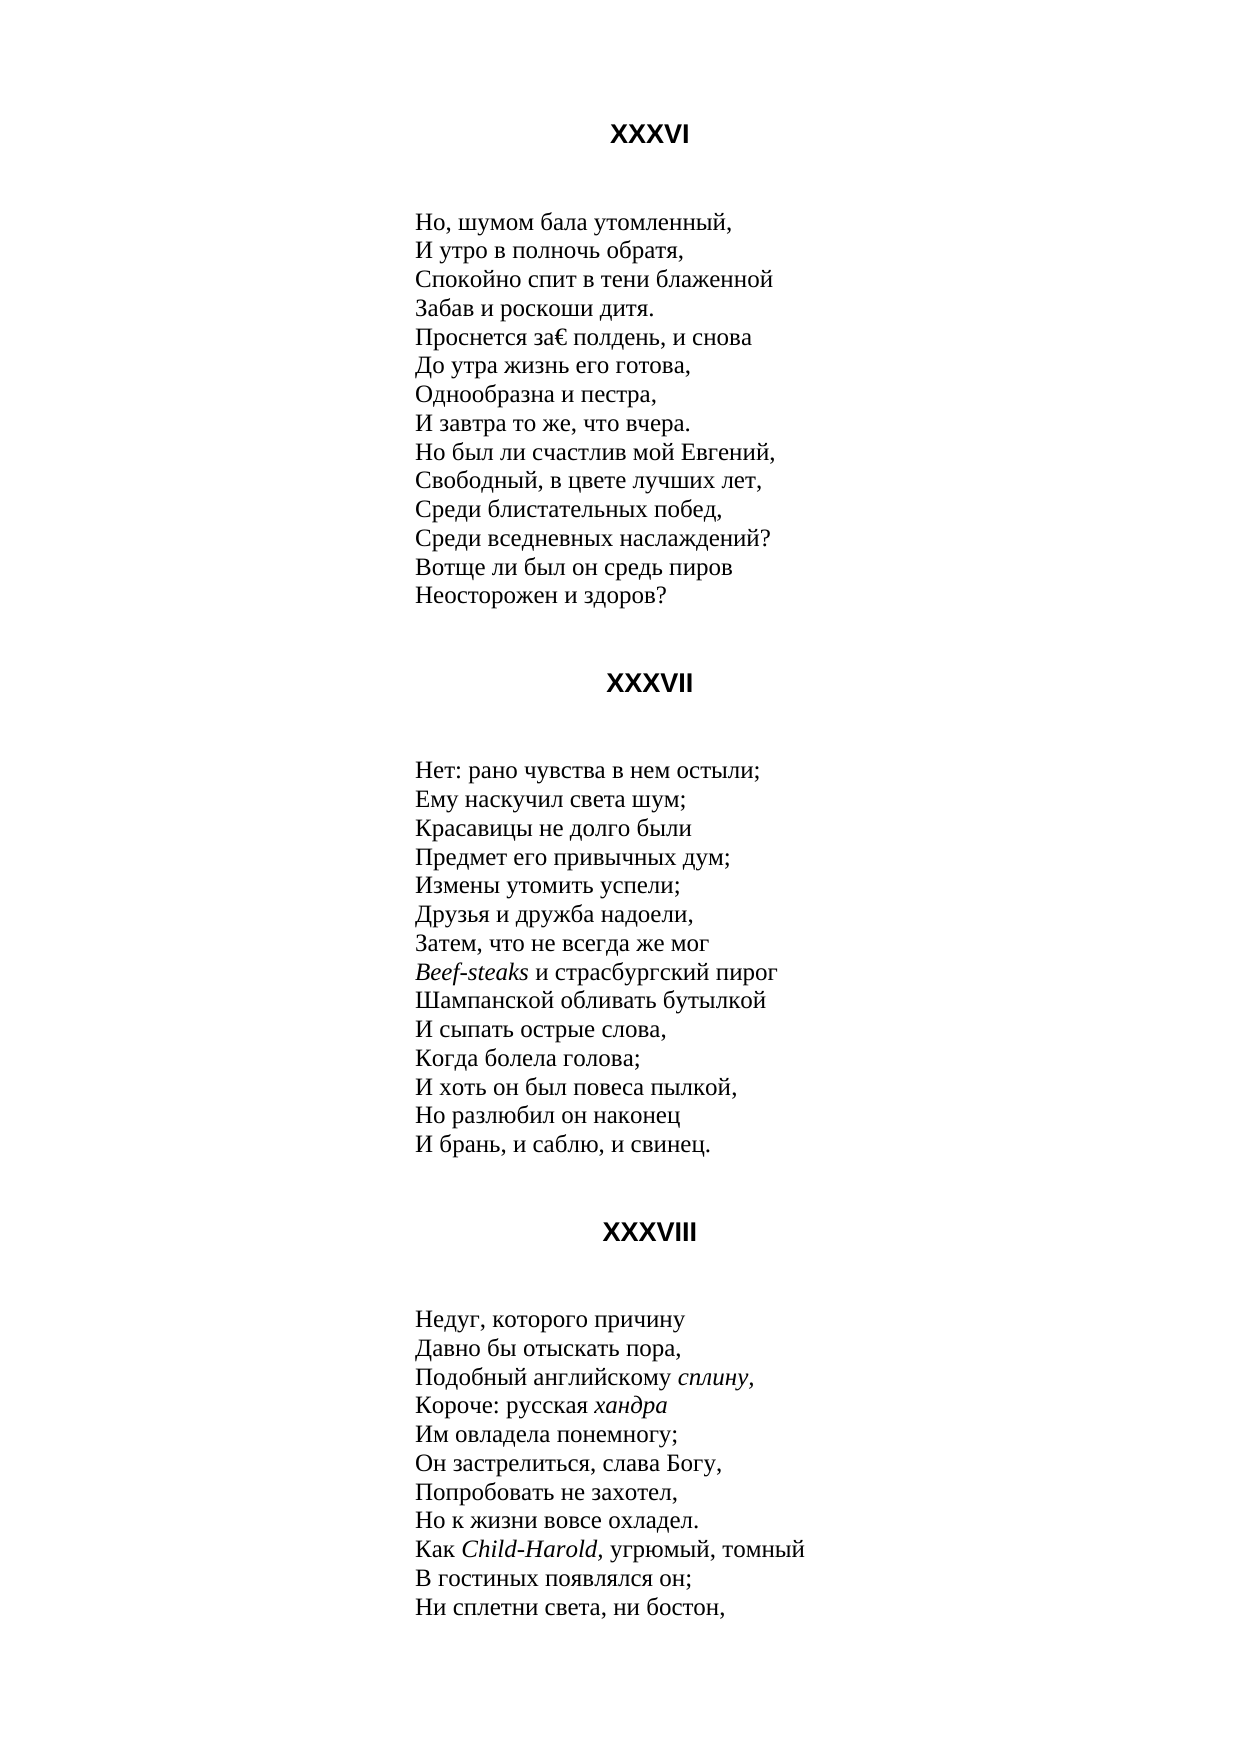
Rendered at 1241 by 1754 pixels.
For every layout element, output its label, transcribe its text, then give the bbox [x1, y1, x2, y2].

text Но к жизни вовсе охладел. [356, 1506, 1089, 1534]
text Красавицы не долго были [356, 813, 1089, 842]
text И сыпать острые слова, [356, 1014, 1089, 1043]
subtitle XXXVII [148, 667, 1152, 698]
text И хоть он был повеса пылкой, [356, 1072, 1089, 1101]
text Beef-steaks и страсбургский пирог [356, 957, 1089, 986]
text Но разлюбил он наконец [356, 1101, 1089, 1129]
text Неосторожен и здоров? [356, 581, 1089, 609]
text Как Child-Harold, угрюмый, томный [356, 1534, 1089, 1563]
text И брань, и саблю, и свинец. [356, 1129, 1089, 1158]
text Шампанской обливать бутылкой [356, 986, 1089, 1014]
text Ему наскучил света шум; [356, 784, 1089, 813]
text Ни сплетни света, ни бостон, [356, 1592, 1089, 1621]
text Среди блистательных побед, [356, 494, 1089, 523]
text Однообразна и пестра, [356, 379, 1089, 408]
text Измены утомить успели; [356, 871, 1089, 899]
text Затем, что не всегда же мог [356, 928, 1089, 957]
text Давно бы отыскать пора, [356, 1333, 1089, 1362]
text Вотще ли был он средь пиров [356, 552, 1089, 581]
text Забав и роскоши дитя. [356, 293, 1089, 322]
text Подобный английскому сплину, [356, 1362, 1089, 1391]
text И завтра то же, что вчера. [356, 408, 1089, 437]
text Короче: русская хандра [356, 1391, 1089, 1419]
text В гостиных появлялся он; [356, 1563, 1089, 1592]
subtitle XXXVIII [148, 1216, 1152, 1247]
text Свободный, в цвете лучших лет, [356, 466, 1089, 494]
text Попробовать не захотел, [356, 1477, 1089, 1506]
text До утра жизнь его готова, [356, 351, 1089, 379]
text Предмет его привычных дум; [356, 842, 1089, 871]
text Недуг, которого причину [356, 1304, 1089, 1333]
subtitle XXXVI [148, 118, 1152, 149]
text Спокойно спит в тени блаженной [356, 264, 1089, 293]
text Он застрелиться, слава Богу, [356, 1448, 1089, 1477]
text Когда болела голова; [356, 1043, 1089, 1072]
text Друзья и дружба надоели, [356, 899, 1089, 928]
text Но был ли счастлив мой Евгений, [356, 437, 1089, 466]
text Им овладела понемногу; [356, 1419, 1089, 1448]
text И утро в полночь обратя, [356, 236, 1089, 264]
text Но, шумом бала утомленный, [356, 207, 1089, 236]
text Проснется за€ полдень, и снова [356, 322, 1089, 351]
text Среди вседневных наслаждений? [356, 523, 1089, 552]
text Нет: рано чувства в нем остыли; [356, 756, 1089, 784]
